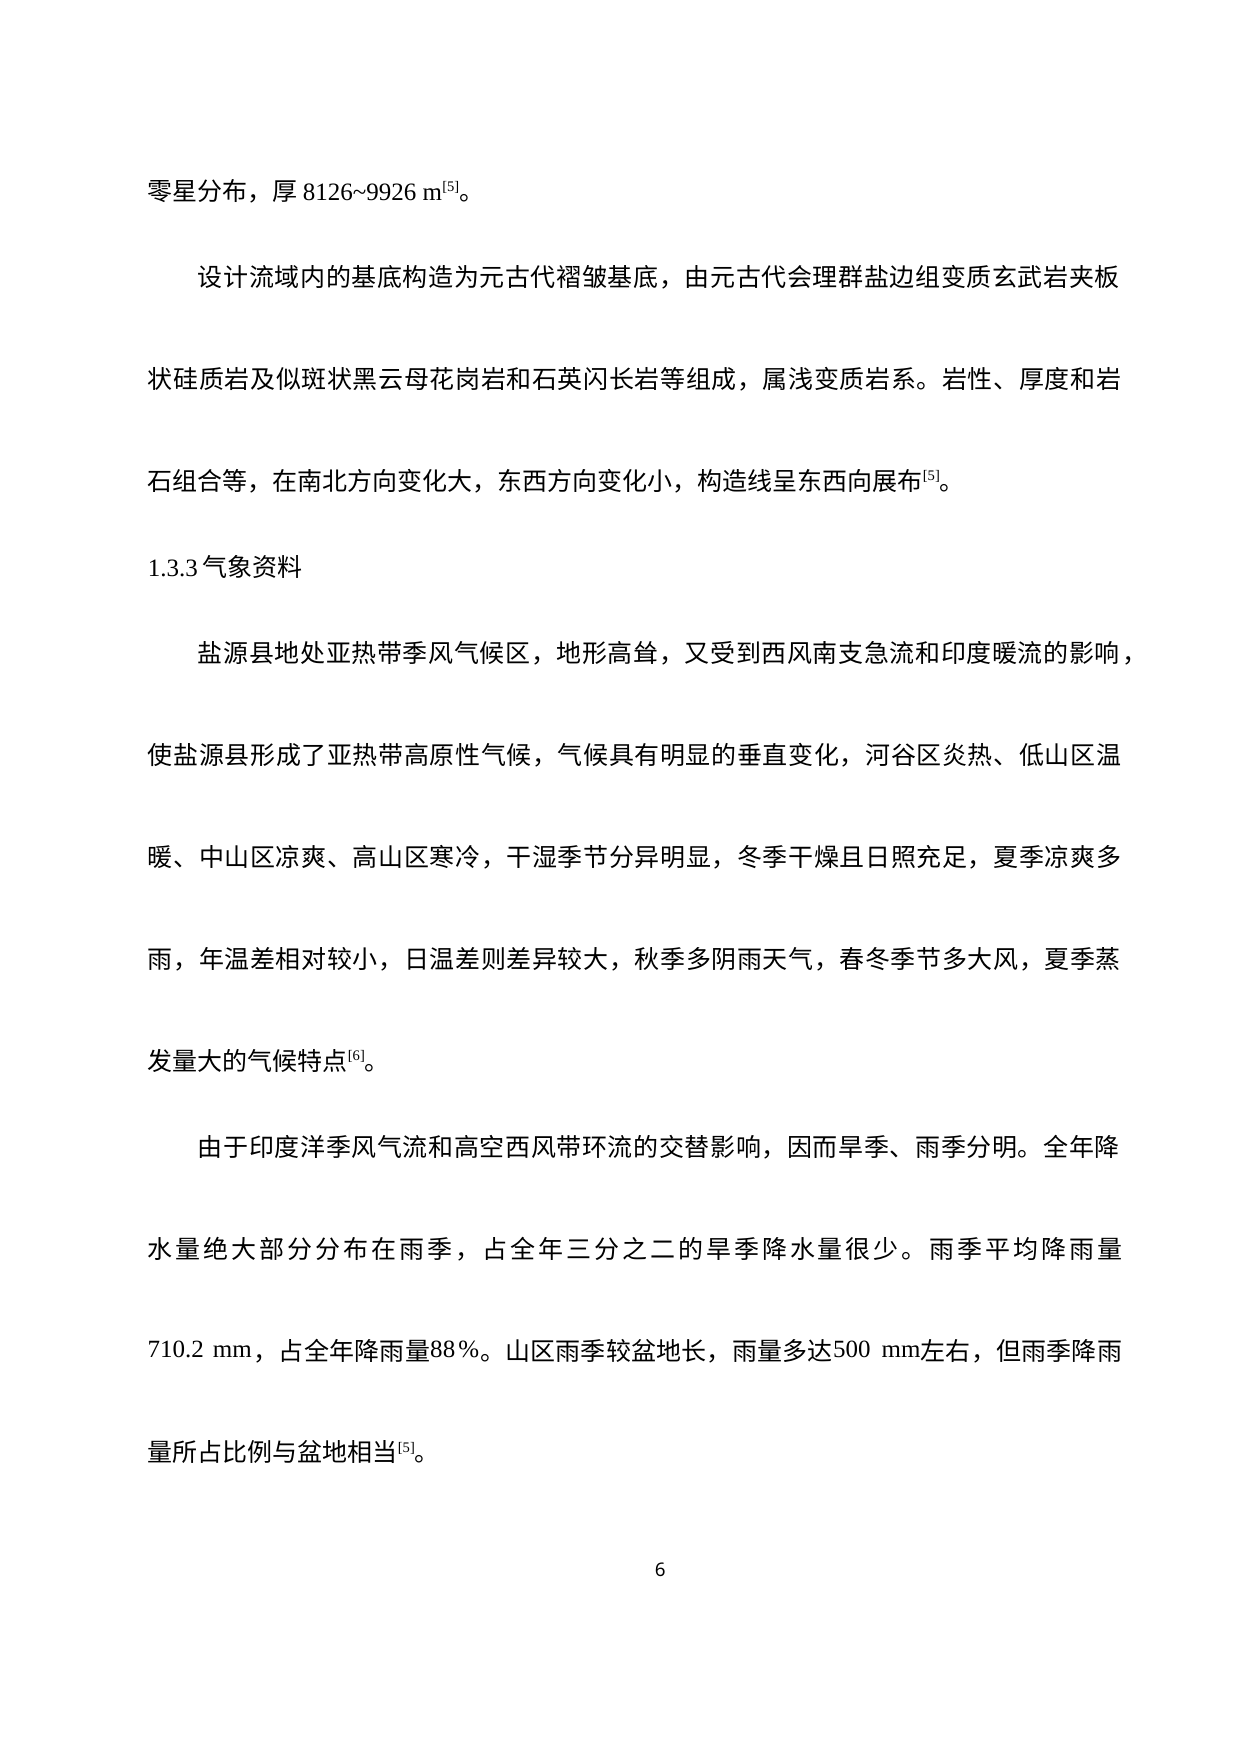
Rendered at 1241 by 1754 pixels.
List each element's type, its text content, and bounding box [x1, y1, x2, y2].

text 由于印度洋季风气流和高空西风带环流的交替影响，因而旱季、雨季分明。全年降水量绝大部分分布在雨季，占全年三分之二的旱季降水量很少。雨季平均降雨量，占全年降雨量。山区雨季较盆地长，雨量多达左右，但雨季降雨量所占比例与盆地相当[5]。 [148, 1111, 1122, 1485]
text 设计流域内的基底构造为元古代褶皱基底，由元古代会理群盐边组变质玄武岩夹板状硅质岩及似斑状黑云母花岗岩和石英闪长岩等组成，属浅变质岩系。岩性、厚度和岩石组合等，在南北方向变化大，东西方向变化小，构造线呈东西向展布[5]。 [148, 242, 1122, 514]
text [148, 156, 1122, 224]
text 盐源县地处亚热带季风气候区，地形高耸，又受到西风南支急流和印度暖流的影响，使盐源县形成了亚热带高原性气候，气候具有明显的垂直变化，河谷区炎热、低山区温暖、中山区凉爽、高山区寒冷，干湿季节分异明显，冬季干燥且日照充足，夏季凉爽多雨，年温差相对较小，日温差则差异较大，秋季多阴雨天气，春冬季节多大风，夏季蒸发量大的气候特点[6]。 [148, 618, 1122, 1093]
subtitle 1.3.3气象资料 [148, 532, 1122, 600]
